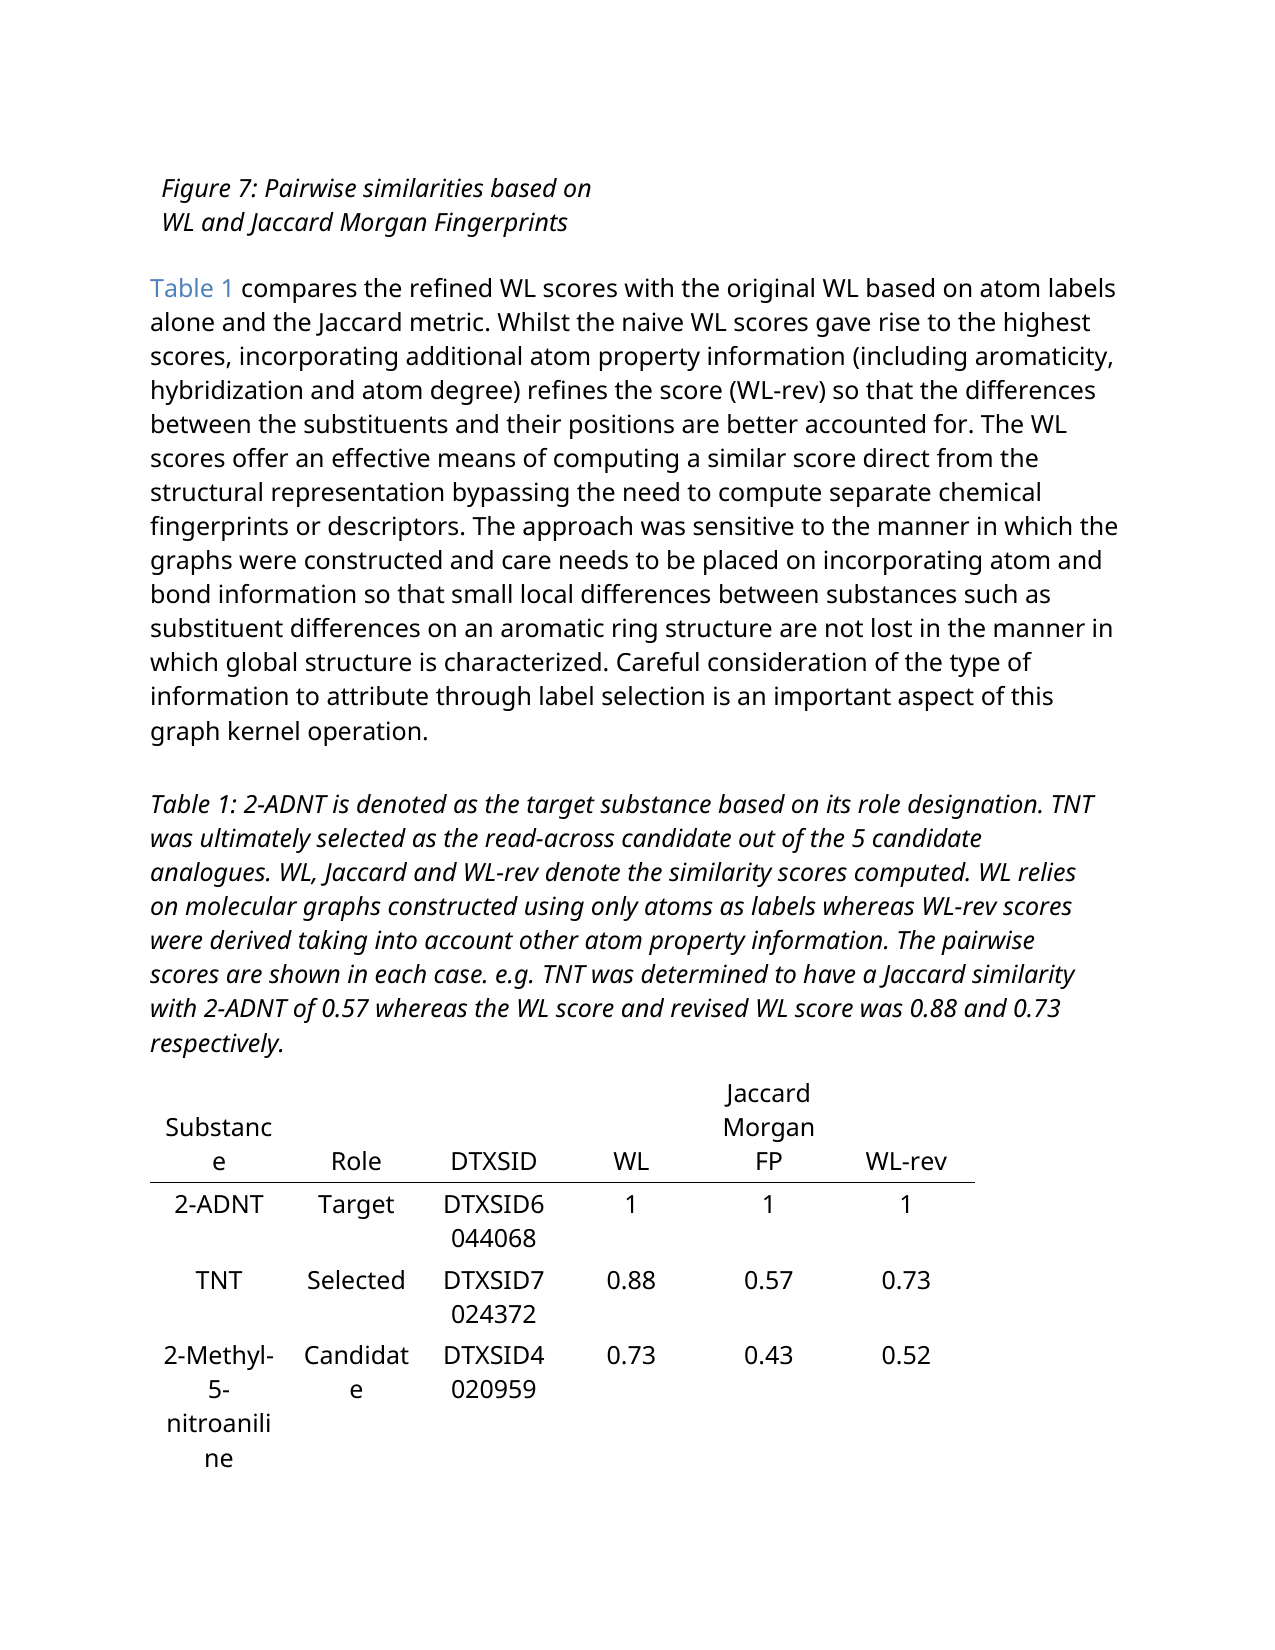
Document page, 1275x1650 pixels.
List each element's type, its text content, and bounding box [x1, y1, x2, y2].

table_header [139, 766, 1114, 1478]
text Table 1 compares the refined WL scores with the original WL based on atom labels alone and the Jaccard metric. Whilst the naive WL scores gave rise to the highest scores, incorporating additional atom property information (including aromaticity, hybridization and atom degree) refines the score (WL-rev) so that the differences between the substituents and their positions are better accounted for. The WL scores offer an effective means of computing a similar score direct from the structural representation bypassing the need to compute separate chemical fingerprints or descriptors. The approach was sensitive to the manner in which the graphs were constructed and care needs to be placed on incorporating atom and bond information so that small local differences between substances such as substituent differences on an aromatic ring structure are not lost in the manner in which global structure is characterized. Careful consideration of the type of information to attribute through label selection is an important aspect of this graph kernel operation. [150, 270, 1125, 747]
table_header [139, 150, 626, 252]
